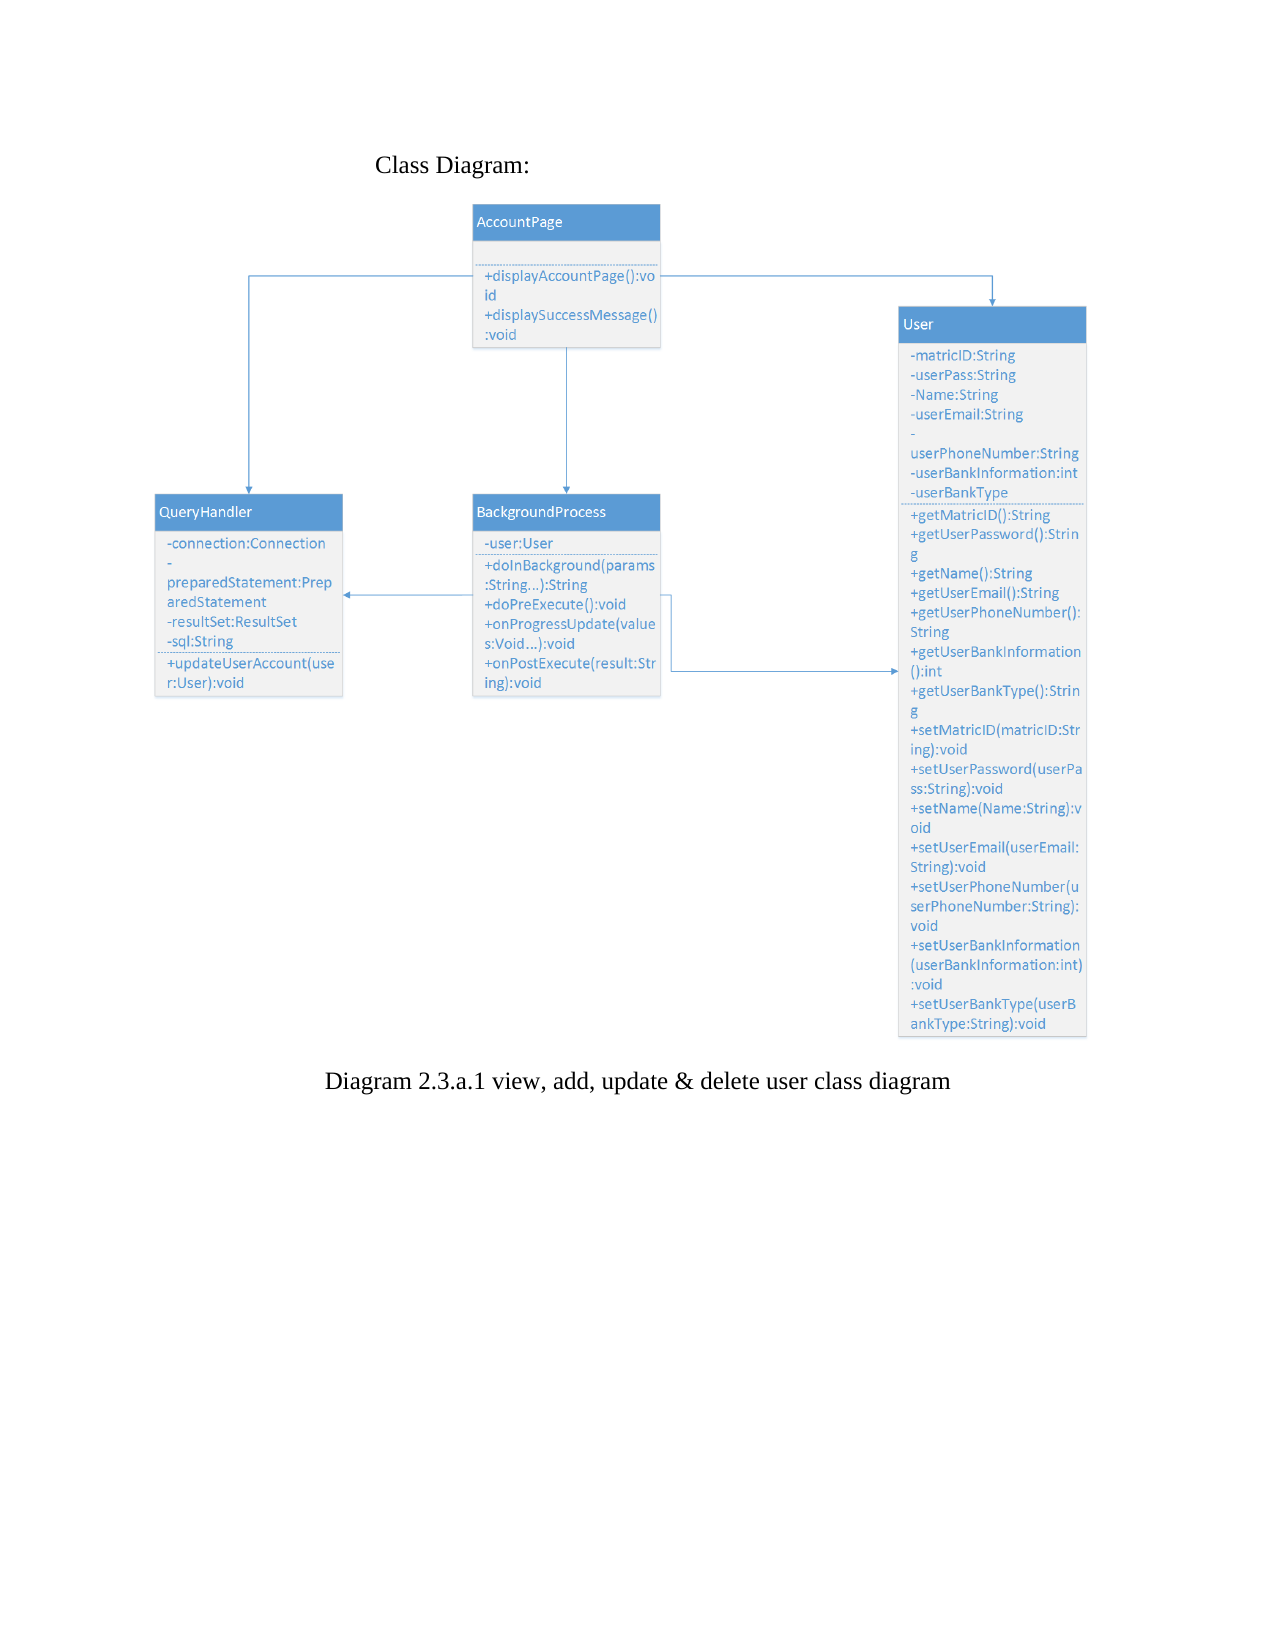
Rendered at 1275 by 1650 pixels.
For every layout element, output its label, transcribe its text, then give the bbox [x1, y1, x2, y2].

picture [150, 203, 1091, 1042]
text Diagram 2.3.a.1 view, add, update & delete user class diagram [150, 1066, 1125, 1095]
text Class Diagram: [375, 150, 1125, 179]
